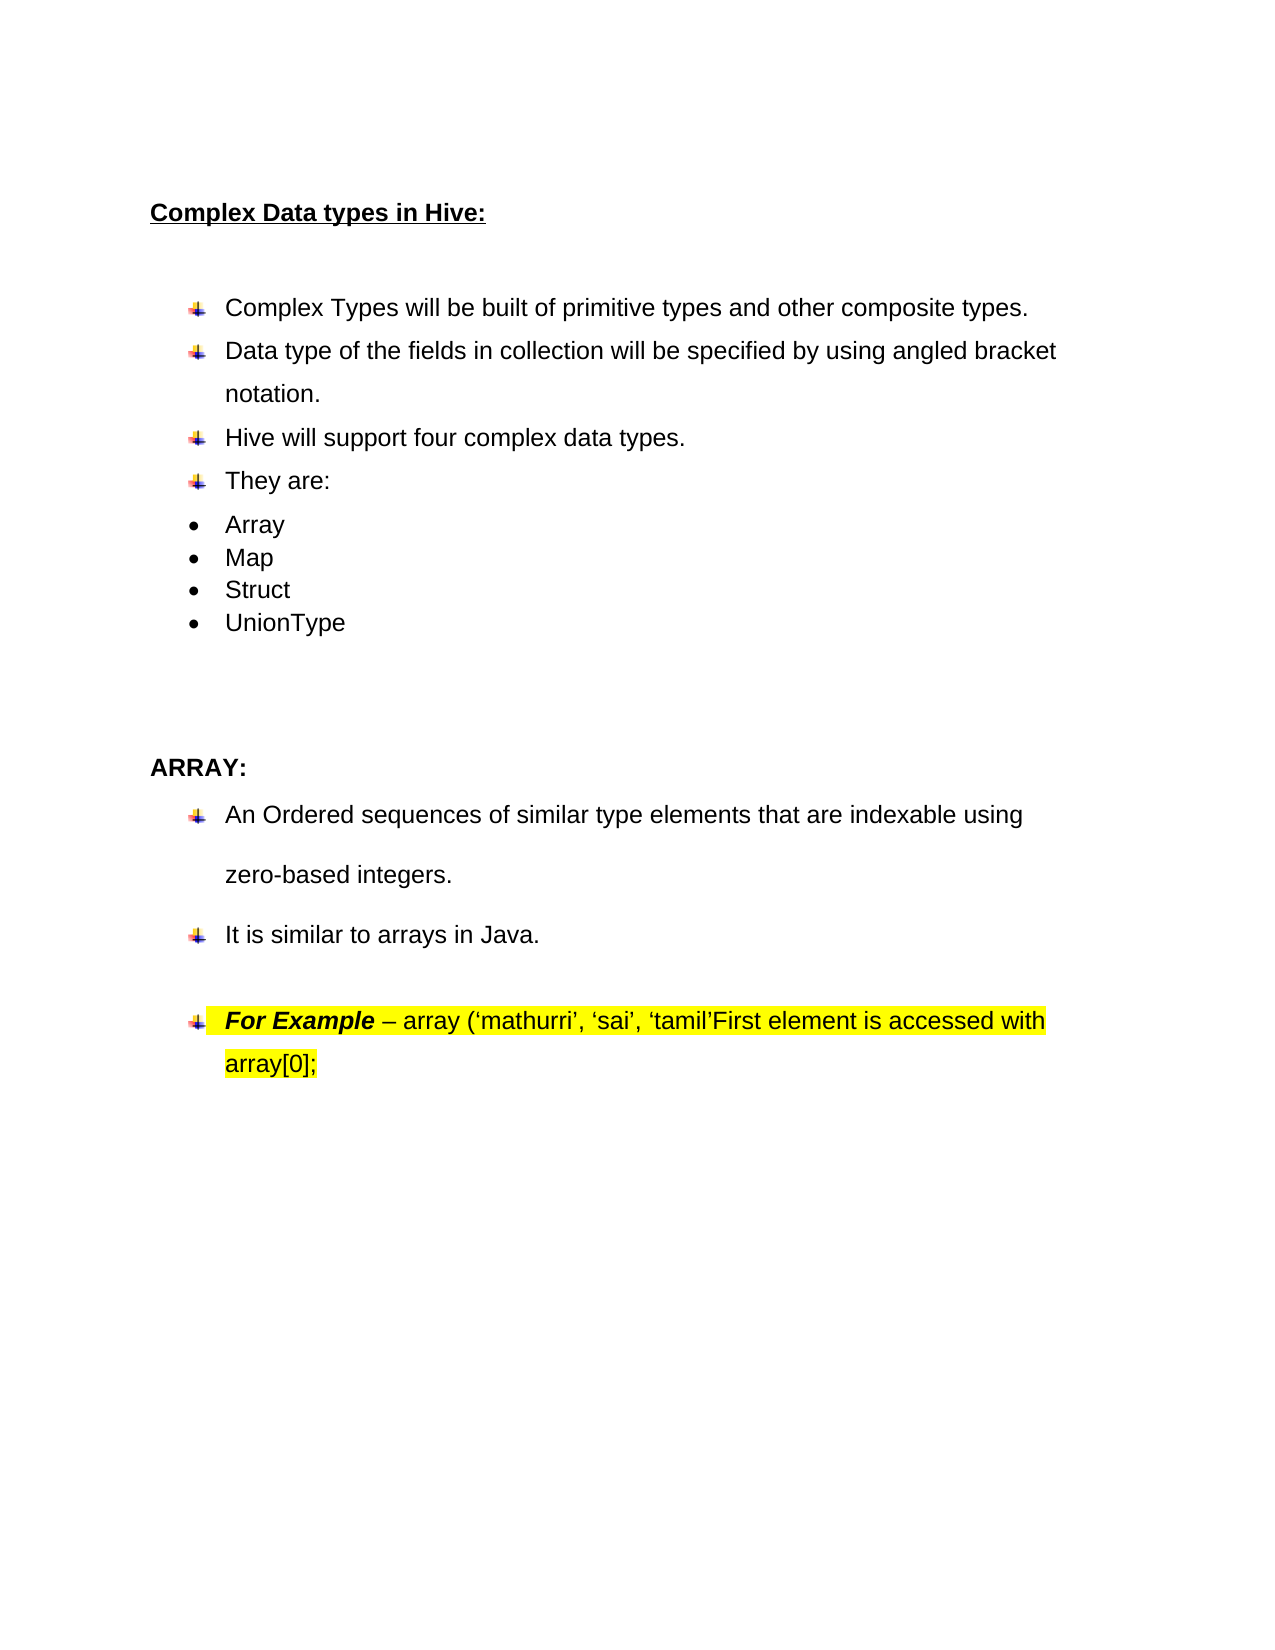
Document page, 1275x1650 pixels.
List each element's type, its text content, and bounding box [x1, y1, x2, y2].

list It is similar to arrays in Java. [187, 920, 1125, 948]
picture [188, 343, 206, 360]
picture [188, 926, 206, 944]
text zero-based integers. [150, 860, 1125, 889]
list Data type of the fields in collection will be specified by using angled bracket notation. [187, 336, 1125, 408]
picture [188, 807, 206, 824]
list Array [187, 509, 1125, 539]
list An Ordered sequences of similar type elements that are indexable using [187, 800, 1125, 829]
text Complex Data types in Hive: [150, 198, 1125, 226]
list Struct [187, 574, 1125, 605]
picture [188, 472, 206, 490]
list Map [187, 542, 1125, 572]
picture [188, 429, 206, 446]
list They are: [187, 466, 1125, 494]
list Hive will support four complex data types. [187, 422, 1125, 451]
list UnionType [187, 607, 1125, 638]
list For Example – array (‘mathurri’, ‘sai’, ‘tamil’First element is accessed with array[0]; [187, 1006, 1125, 1078]
list Complex Types will be built of primitive types and other composite types. [187, 293, 1125, 322]
picture [188, 300, 206, 317]
picture [188, 1013, 206, 1030]
text ARRAY: [150, 752, 1125, 781]
